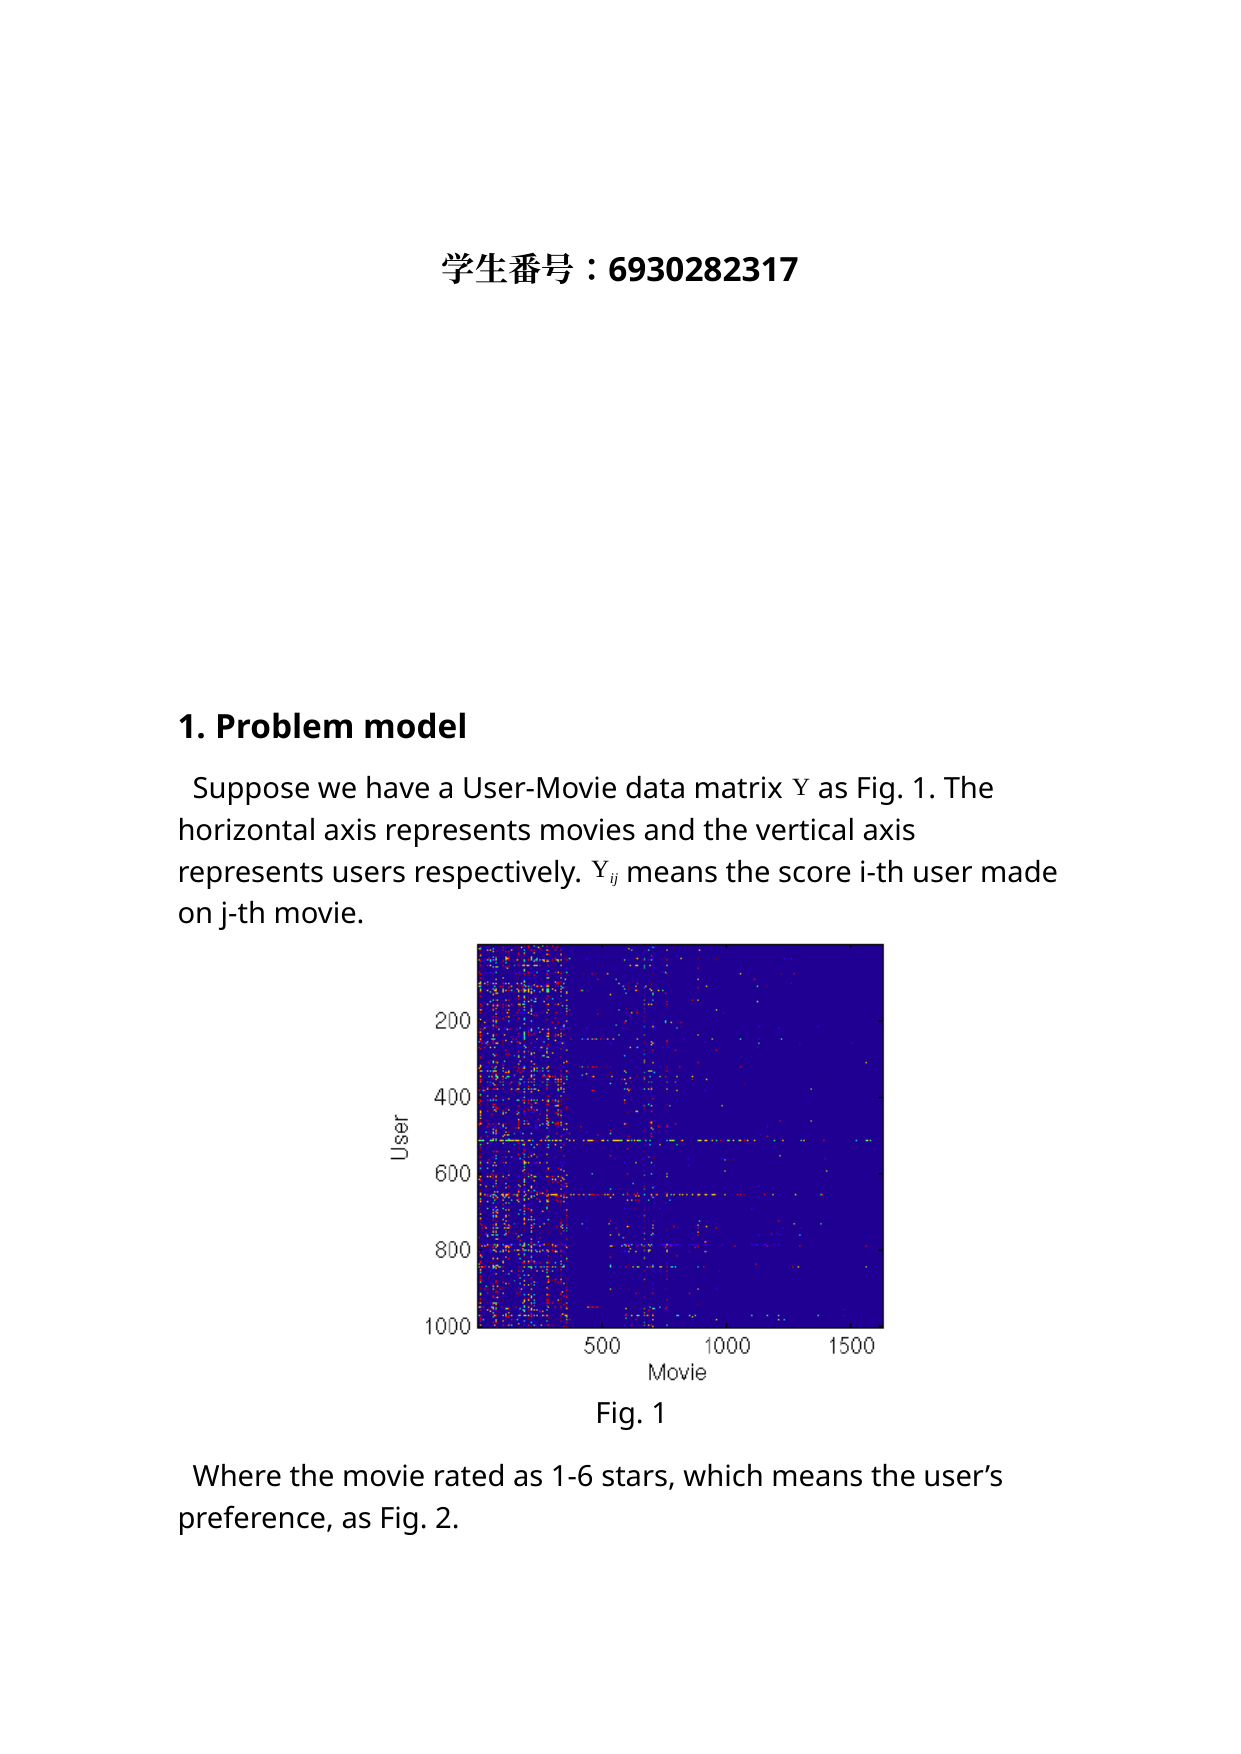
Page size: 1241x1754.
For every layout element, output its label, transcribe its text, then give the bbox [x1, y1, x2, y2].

picture [360, 933, 918, 1390]
list Problem model [177, 683, 1063, 767]
text Where the movie rated as 1-6 stars, which means the user’s preference, as Fig. 2. [177, 1454, 1063, 1538]
text Fig. 1 [177, 1392, 1063, 1433]
text 学生番号：6930282317 [177, 225, 1063, 308]
text Suppose we have a User-Movie data matrix as Fig. 1. The horizontal axis represents movies and the vertical axis represents users respectively. means the score i-th user made on j-th movie. [177, 767, 1063, 933]
